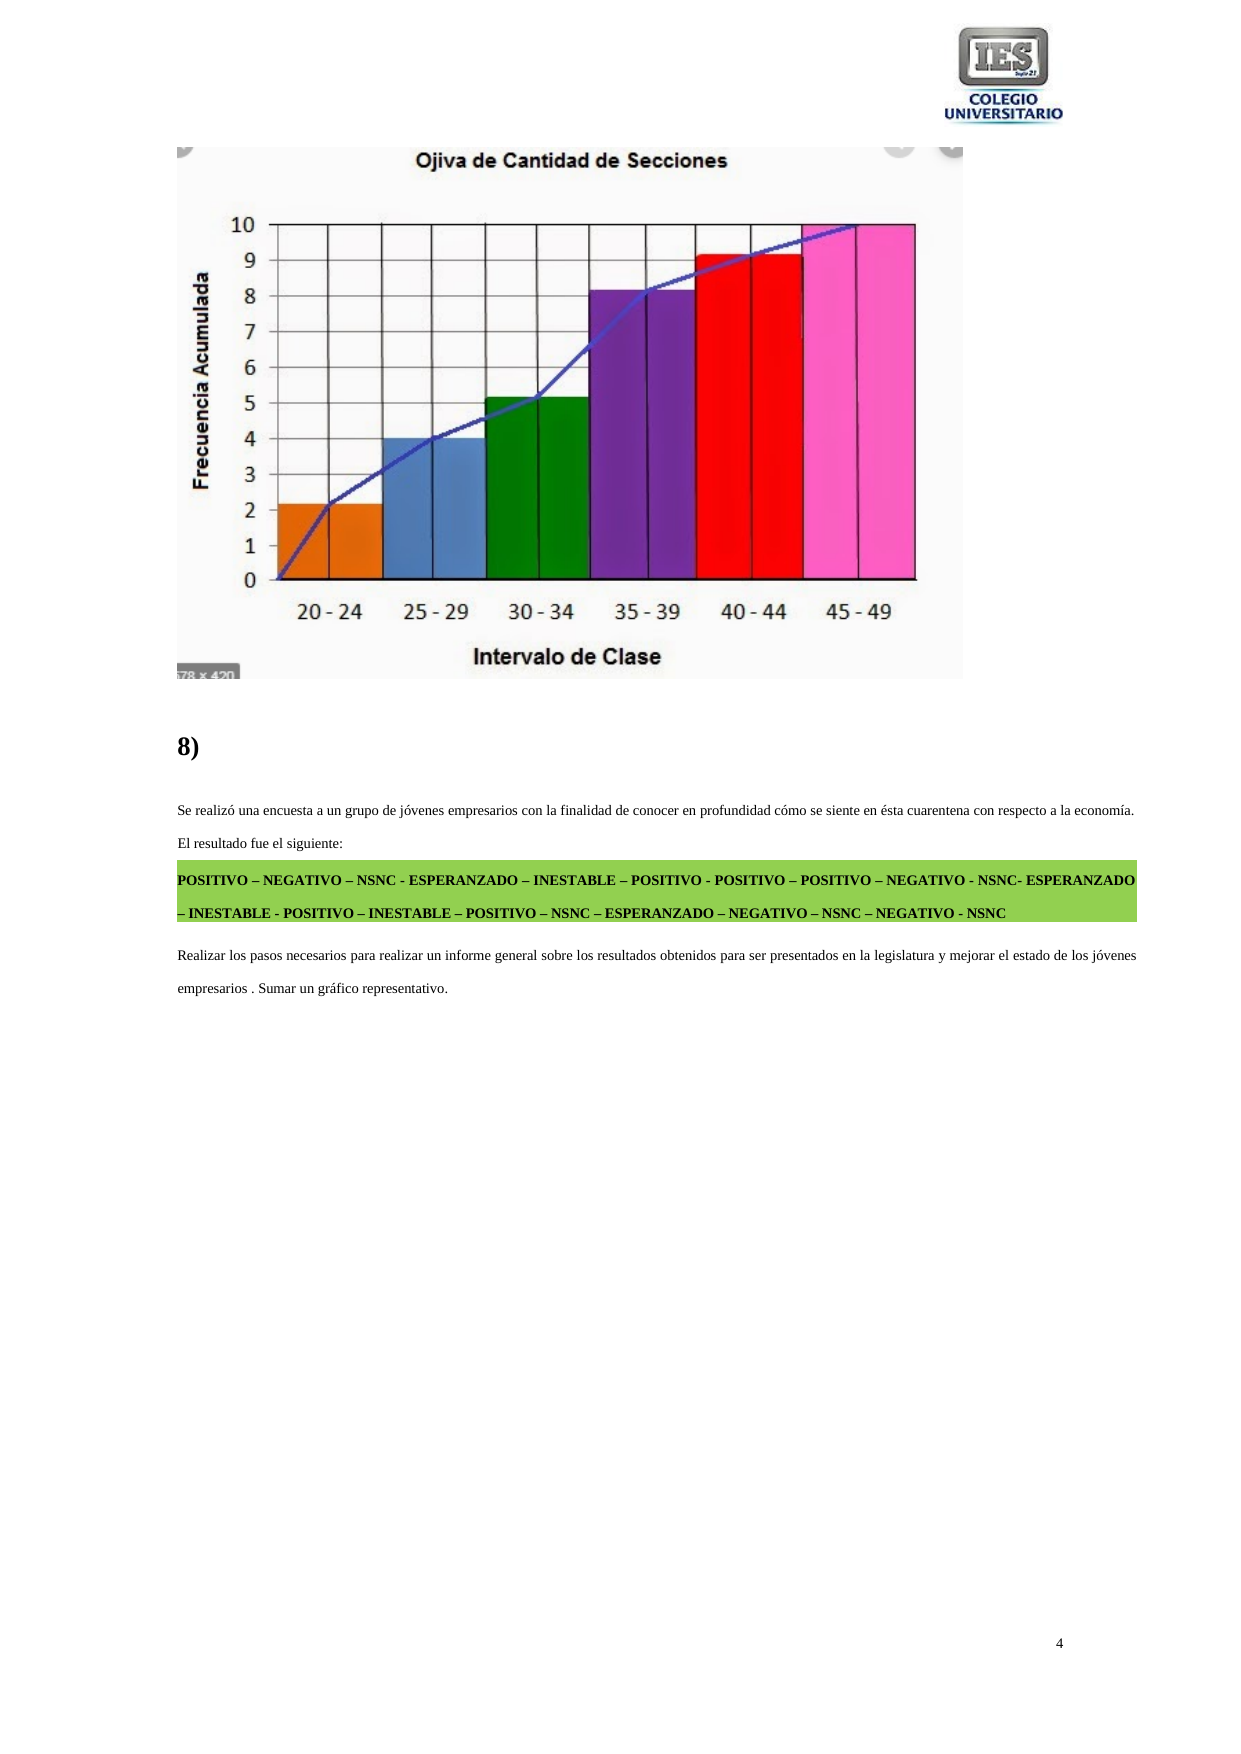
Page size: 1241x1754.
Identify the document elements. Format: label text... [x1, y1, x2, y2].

text 8) [177, 708, 1137, 761]
text Se realizó una encuesta a un grupo de jóvenes empresarios con la finalidad de conocer en profundidad cómo se siente en ésta cuarentena con respecto a la economía. El resultado fue el siguiente: [177, 790, 1137, 852]
picture [944, 23, 1064, 127]
picture [177, 147, 963, 679]
text Realizar los pasos necesarios para realizar un informe general sobre los resultados obtenidos para ser presentados en la legislatura y mejorar el estado de los jóvenes empresarios . Sumar un gráfico representativo. [177, 935, 1137, 997]
text POSITIVO – NEGATIVO – NSNC - ESPERANZADO – INESTABLE – POSITIVO - POSITIVO – POSITIVO – NEGATIVO - NSNC- ESPERANZADO – INESTABLE - POSITIVO – INESTABLE – POSITIVO – NSNC – ESPERANZADO – NEGATIVO – NSNC – NEGATIVO - NSNC [177, 860, 1137, 922]
